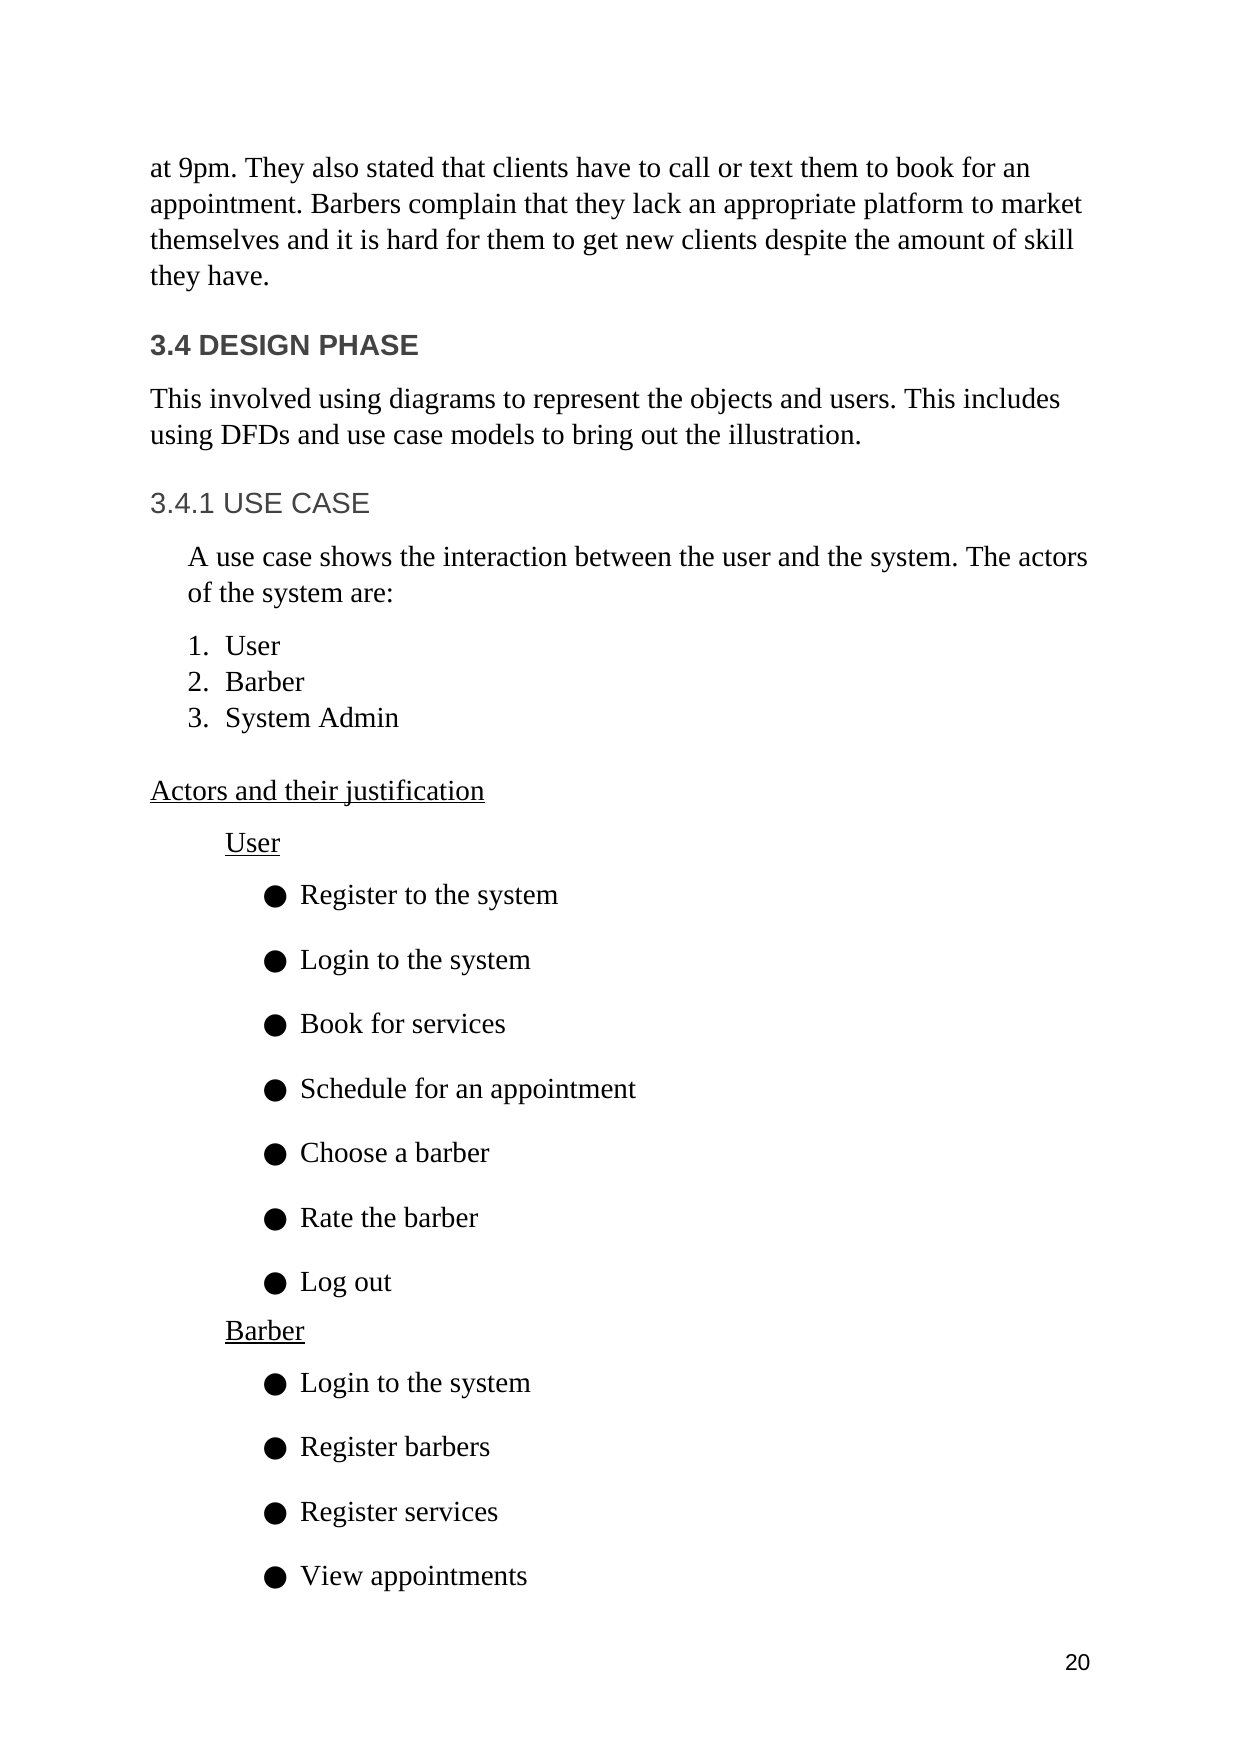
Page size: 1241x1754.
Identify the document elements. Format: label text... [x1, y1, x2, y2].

text Barber [225, 1313, 1090, 1347]
text Actors and their justification [150, 773, 1090, 806]
subtitle 3.4.1 USE CASE [150, 486, 1090, 520]
list Choose a barber [262, 1119, 1090, 1179]
list Log out [262, 1248, 1090, 1308]
text A use case shows the interaction between the user and the system. The actors of the system are: [187, 539, 1090, 609]
list System Admin [187, 700, 1090, 734]
list Register barbers [262, 1414, 1090, 1473]
list Login to the system [262, 926, 1090, 986]
list Login to the system [262, 1349, 1090, 1409]
list User [187, 628, 1090, 662]
list View appointments [262, 1543, 1090, 1602]
list Rate the barber [262, 1184, 1090, 1244]
text This involved using diagrams to represent the objects and users. This includes using DFDs and use case models to bring out the illustration. [150, 381, 1090, 450]
list Book for services [262, 991, 1090, 1050]
list Schedule for an appointment [262, 1055, 1090, 1115]
list Barber [187, 664, 1090, 698]
text User [225, 826, 1090, 859]
list Register to the system [262, 862, 1090, 921]
list Register services [262, 1478, 1090, 1538]
subtitle 3.4 DESIGN PHASE [150, 328, 1090, 361]
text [150, 150, 1090, 292]
